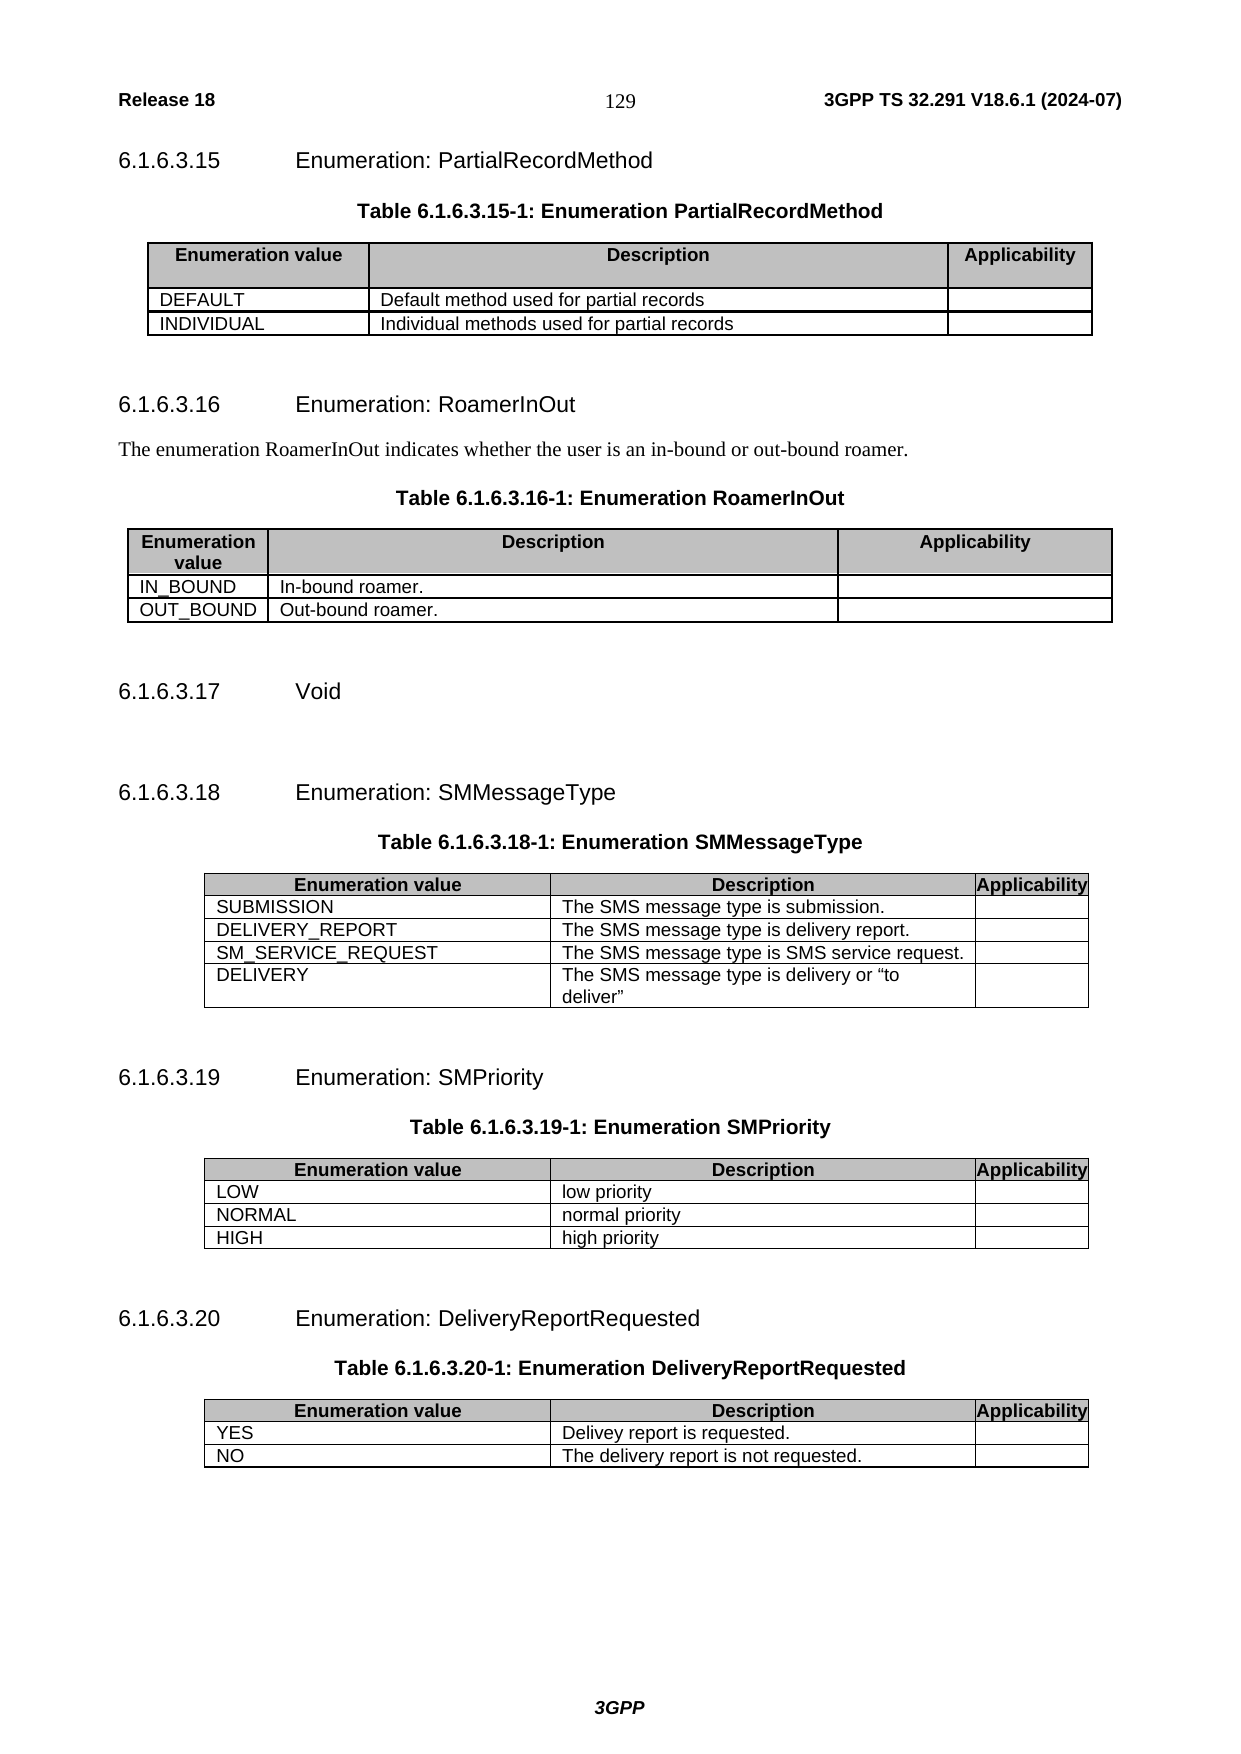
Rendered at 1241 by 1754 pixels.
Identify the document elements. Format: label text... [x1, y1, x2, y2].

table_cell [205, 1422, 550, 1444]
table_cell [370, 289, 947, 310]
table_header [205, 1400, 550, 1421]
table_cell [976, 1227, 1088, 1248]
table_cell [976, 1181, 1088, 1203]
text The enumeration RoamerInOut indicates whether the user is an in-bound or out-bound roamer. [118, 437, 1122, 461]
subtitle 6.1.6.3.20 Enumeration: DeliveryReportRequested [118, 1304, 1122, 1331]
text Table 6.1.6.3.16-1: Enumeration RoamerInOut [118, 486, 1122, 509]
text Table 6.1.6.3.18-1: Enumeration SMMessageType [118, 830, 1122, 854]
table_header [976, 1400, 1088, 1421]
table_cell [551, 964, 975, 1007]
text Table 6.1.6.3.20-1: Enumeration DeliveryReportRequested [118, 1356, 1122, 1380]
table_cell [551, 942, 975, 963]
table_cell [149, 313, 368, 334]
subtitle 6.1.6.3.19 Enumeration: SMPriority [118, 1064, 1122, 1090]
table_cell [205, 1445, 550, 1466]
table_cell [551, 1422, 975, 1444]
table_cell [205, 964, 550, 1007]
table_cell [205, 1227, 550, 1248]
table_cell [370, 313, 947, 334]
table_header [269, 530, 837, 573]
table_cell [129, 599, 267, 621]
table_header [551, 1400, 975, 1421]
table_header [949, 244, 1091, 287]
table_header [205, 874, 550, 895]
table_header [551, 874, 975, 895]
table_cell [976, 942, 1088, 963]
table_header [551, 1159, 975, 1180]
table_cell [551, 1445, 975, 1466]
subtitle 6.1.6.3.18 Enumeration: SMMessageType [118, 779, 1122, 805]
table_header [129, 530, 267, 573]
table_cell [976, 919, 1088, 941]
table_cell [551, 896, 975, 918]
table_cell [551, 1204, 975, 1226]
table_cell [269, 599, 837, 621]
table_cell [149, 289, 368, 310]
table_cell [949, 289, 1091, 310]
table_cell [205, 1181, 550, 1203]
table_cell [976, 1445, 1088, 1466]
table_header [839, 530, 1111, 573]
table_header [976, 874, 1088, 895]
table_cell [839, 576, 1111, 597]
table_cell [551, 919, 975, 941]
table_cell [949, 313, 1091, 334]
text Table 6.1.6.3.15-1: Enumeration PartialRecordMethod [118, 199, 1122, 223]
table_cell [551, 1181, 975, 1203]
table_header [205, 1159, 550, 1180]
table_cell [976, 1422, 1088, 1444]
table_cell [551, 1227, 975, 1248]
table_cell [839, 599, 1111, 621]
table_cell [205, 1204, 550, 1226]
subtitle 6.1.6.3.15 Enumeration: PartialRecordMethod [118, 147, 1122, 174]
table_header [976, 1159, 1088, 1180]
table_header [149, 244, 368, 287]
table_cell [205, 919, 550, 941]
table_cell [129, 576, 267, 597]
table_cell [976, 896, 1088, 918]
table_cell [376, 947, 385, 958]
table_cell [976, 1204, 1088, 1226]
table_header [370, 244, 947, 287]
subtitle 6.1.6.3.16 Enumeration: RoamerInOut [118, 391, 1122, 418]
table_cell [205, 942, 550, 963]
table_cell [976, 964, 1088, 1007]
text Table 6.1.6.3.19-1: Enumeration SMPriority [118, 1115, 1122, 1139]
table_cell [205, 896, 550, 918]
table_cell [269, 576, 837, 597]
subtitle 6.1.6.3.17 Void [118, 678, 1122, 704]
